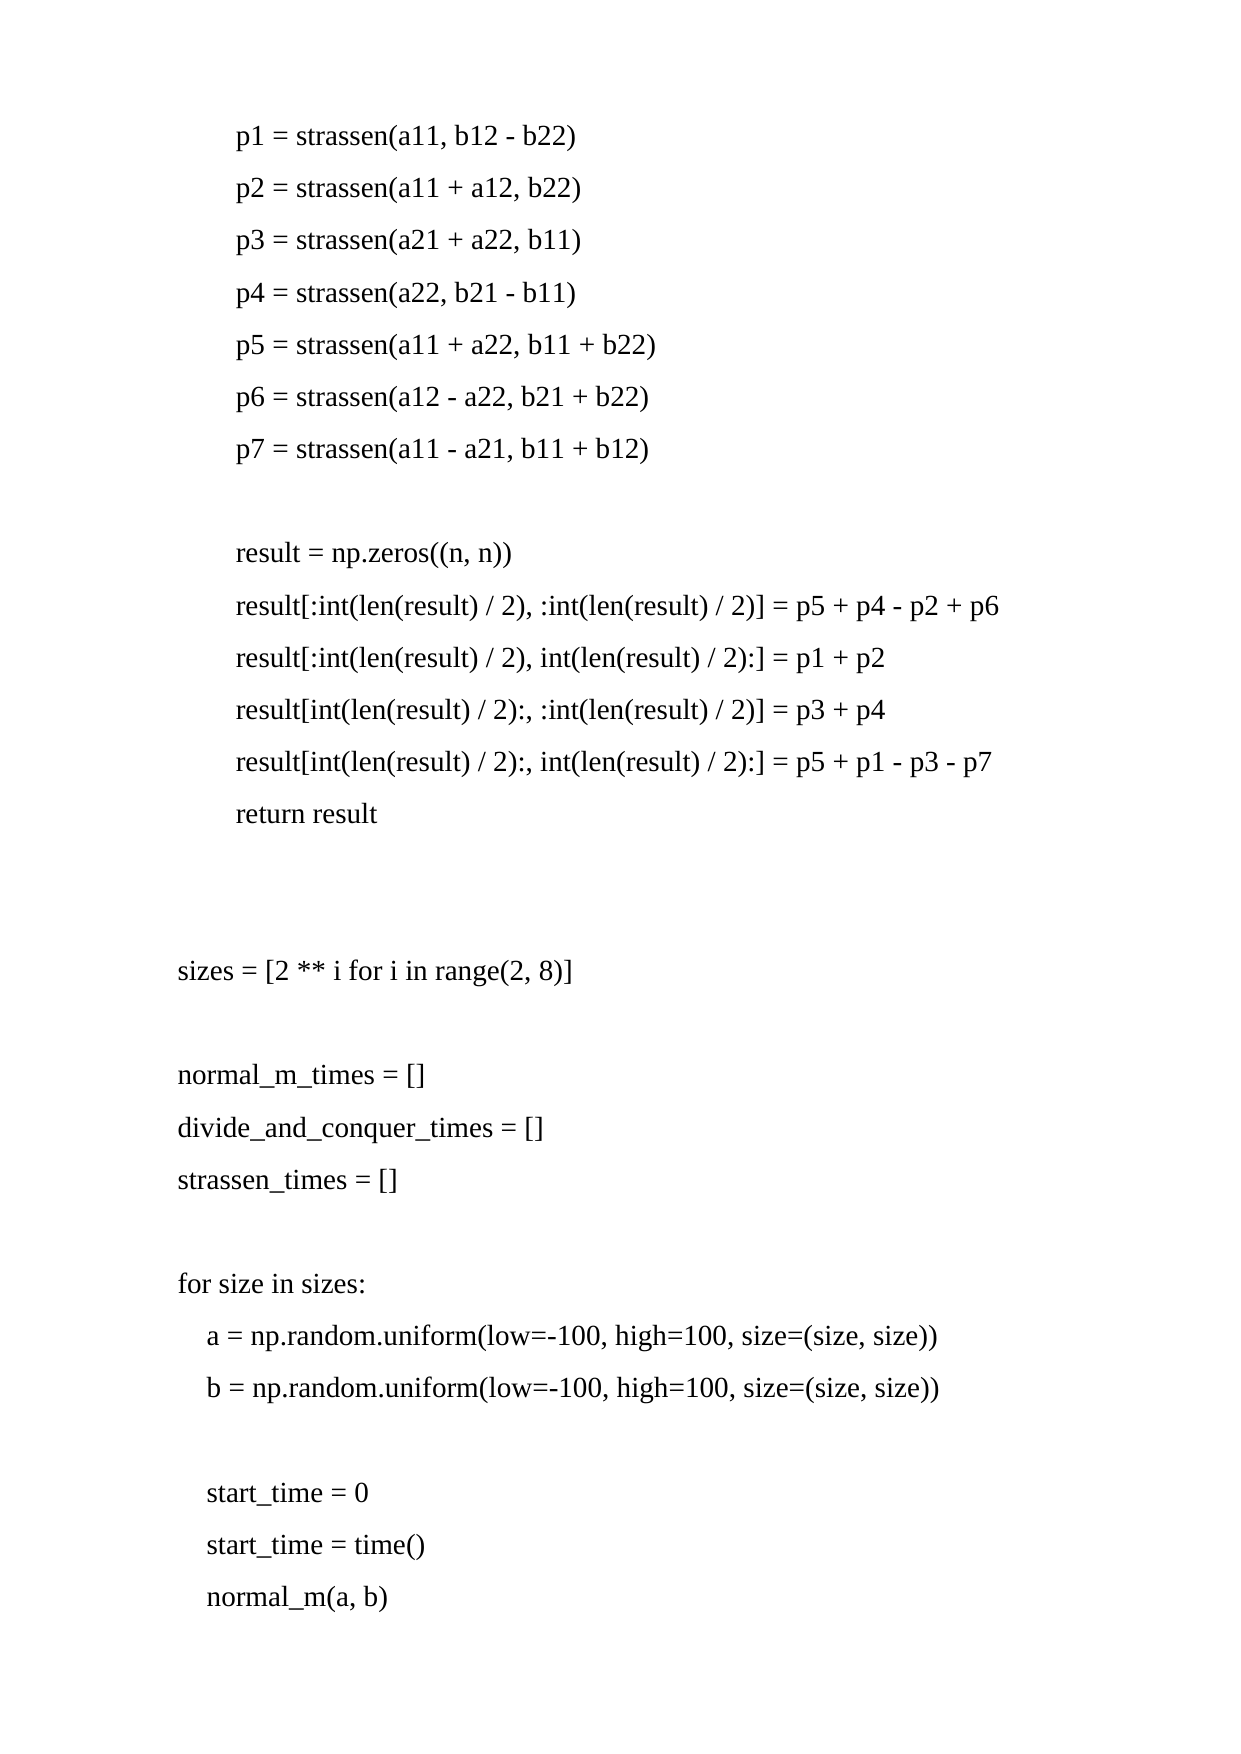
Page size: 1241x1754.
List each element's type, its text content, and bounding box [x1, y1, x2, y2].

text result[:int(len(result) / 2), int(len(result) / 2):] = p1 + p2 [177, 640, 1152, 673]
text strassen_times = [] [177, 1162, 1152, 1195]
text result[int(len(result) / 2):, int(len(result) / 2):] = p5 + p1 - p3 - p7 [177, 744, 1152, 778]
text start_time = time() [177, 1527, 1152, 1561]
text a = np.random.uniform(low=-100, high=100, size=(size, size)) [177, 1318, 1152, 1352]
text sizes = [2 ** i for i in range(2, 8)] [177, 953, 1152, 987]
text b = np.random.uniform(low=-100, high=100, size=(size, size)) [177, 1371, 1152, 1404]
text p5 = strassen(a11 + a22, b11 + b22) [177, 327, 1152, 360]
text result = np.zeros((n, n)) [177, 536, 1152, 569]
text for size in sizes: [177, 1266, 1152, 1300]
text result[int(len(result) / 2):, :int(len(result) / 2)] = p3 + p4 [177, 692, 1152, 726]
text result[:int(len(result) / 2), :int(len(result) / 2)] = p5 + p4 - p2 + p6 [177, 588, 1152, 621]
text p7 = strassen(a11 - a21, b11 + b12) [177, 431, 1152, 465]
text divide_and_conquer_times = [] [177, 1110, 1152, 1143]
text p3 = strassen(a21 + a22, b11) [177, 222, 1152, 256]
text normal_m(a, b) [177, 1579, 1152, 1613]
text p6 = strassen(a12 - a22, b21 + b22) [177, 379, 1152, 413]
text p2 = strassen(a11 + a12, b22) [177, 170, 1152, 204]
text return result [177, 797, 1152, 830]
text p1 = strassen(a11, b12 - b22) [177, 118, 1152, 152]
text start_time = 0 [177, 1475, 1152, 1508]
text normal_m_times = [] [177, 1057, 1152, 1091]
text p4 = strassen(a22, b21 - b11) [177, 275, 1152, 308]
